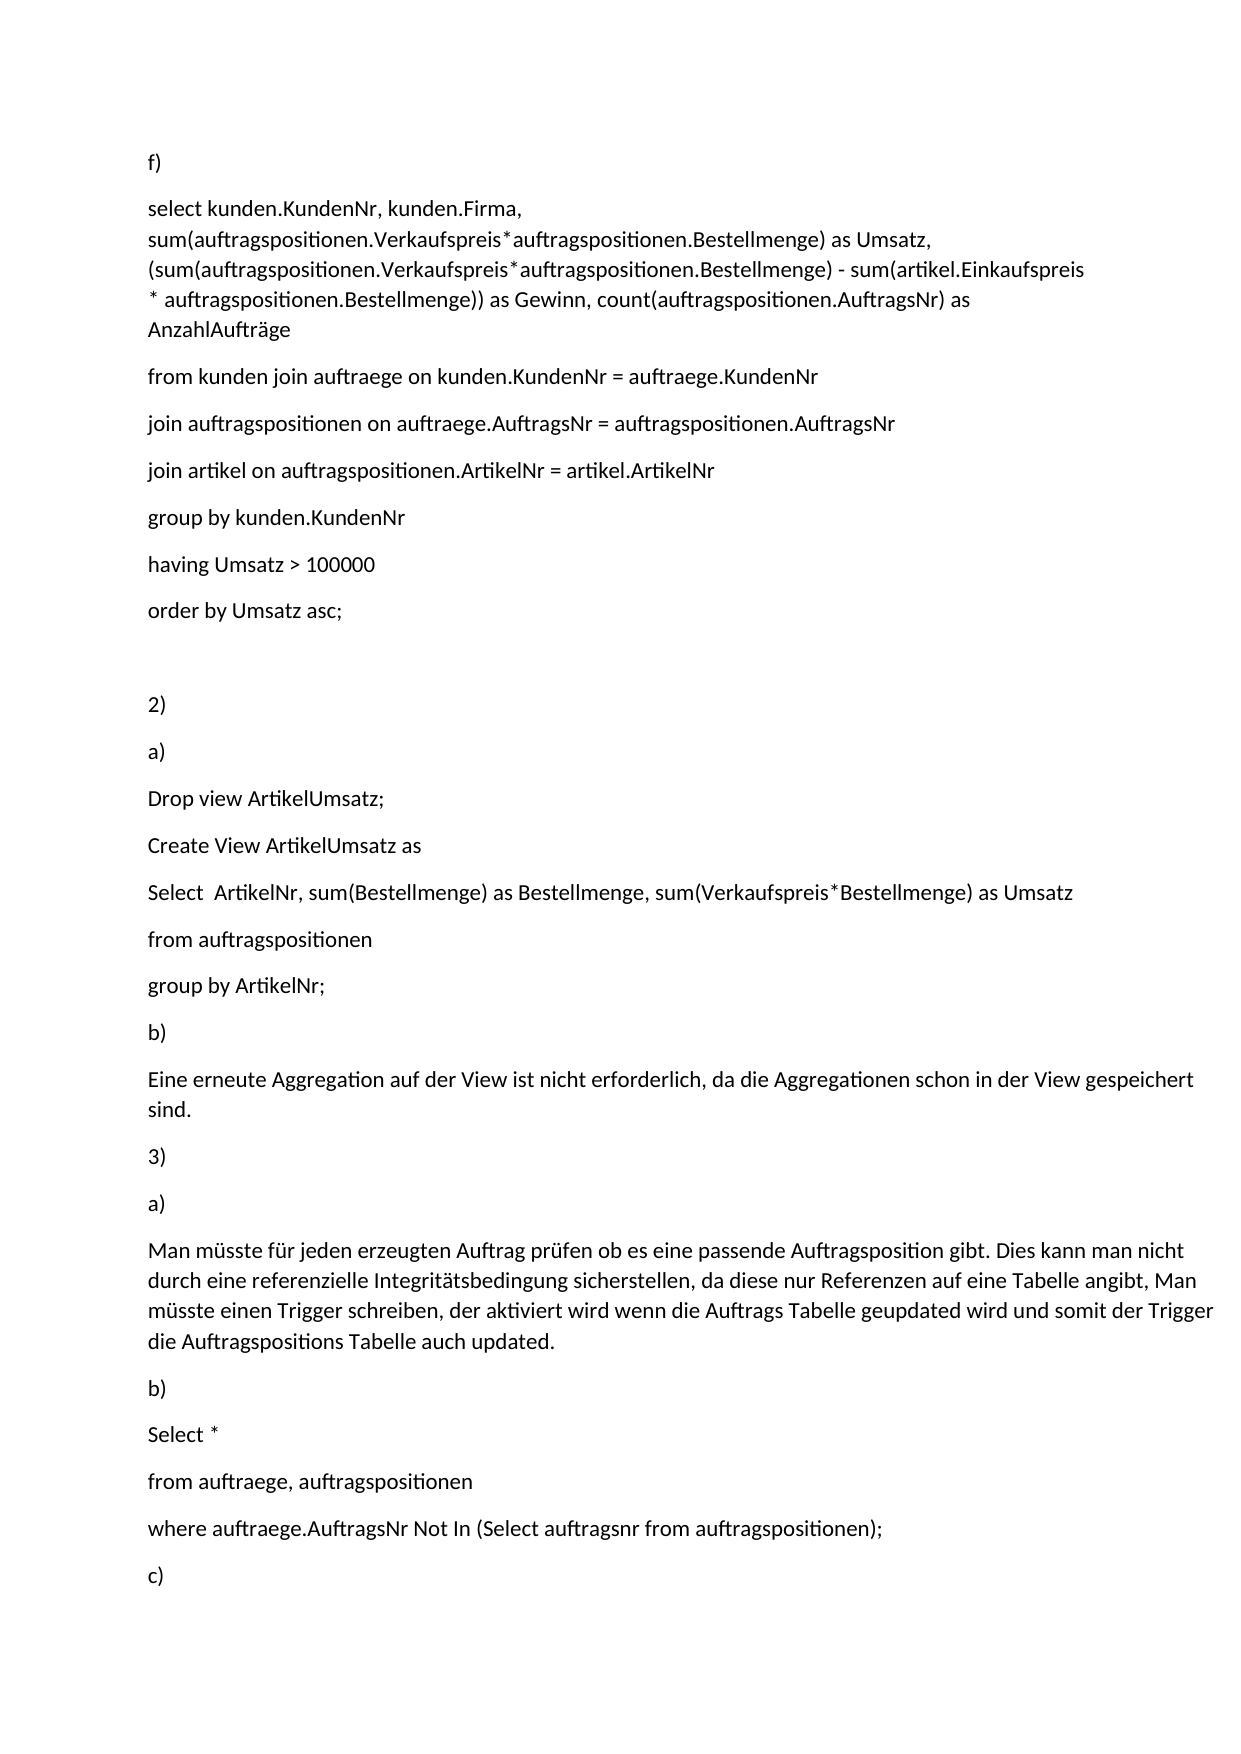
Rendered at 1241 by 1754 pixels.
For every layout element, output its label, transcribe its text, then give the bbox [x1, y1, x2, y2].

text select kunden.KundenNr, kunden.Firma, sum(auftragspositionen.Verkaufspreis*auftragspositionen.Bestellmenge) as Umsatz, (sum(auftragspositionen.Verkaufspreis*auftragspositionen.Bestellmenge) - sum(artikel.Einkaufspreis * auftragspositionen.Bestellmenge)) as Gewinn, count(auftragspositionen.AuftragsNr) as AnzahlAufträge [148, 194, 1093, 343]
text having Umsatz > 100000 [148, 550, 1093, 578]
text 2) [148, 690, 1226, 718]
text Create View ArtikelUmsatz as [148, 831, 1226, 859]
text Select ArtikelNr, sum(Bestellmenge) as Bestellmenge, sum(Verkaufspreis*Bestellmenge) as Umsatz [148, 878, 1226, 906]
text a) [148, 1189, 1226, 1217]
text join artikel on auftragspositionen.ArtikelNr = artikel.ArtikelNr [148, 456, 1093, 484]
text Man müsste für jeden erzeugten Auftrag prüfen ob es eine passende Auftragsposition gibt. Dies kann man nicht durch eine referenzielle Integritätsbedingung sicherstellen, da diese nur Referenzen auf eine Tabelle angibt, Man müsste einen Trigger schreiben, der aktiviert wird wenn die Auftrags Tabelle geupdated wird und somit der Trigger die Auftragspositions Tabelle auch updated. [148, 1236, 1226, 1355]
text c) [148, 1561, 1226, 1589]
text from auftraege, auftragspositionen [148, 1467, 1226, 1495]
text Eine erneute Aggregation auf der View ist nicht erforderlich, da die Aggregationen schon in der View gespeichert sind. [148, 1065, 1226, 1123]
text from auftragspositionen [148, 925, 1226, 953]
text Select * [148, 1421, 1226, 1448]
text order by Umsatz asc; [148, 597, 1226, 624]
text a) [148, 737, 1226, 765]
text from kunden join auftraege on kunden.KundenNr = auftraege.KundenNr [148, 362, 1093, 390]
text group by ArtikelNr; [148, 972, 1226, 999]
text b) [148, 1374, 1226, 1402]
text f) [148, 148, 1093, 176]
text group by kunden.KundenNr [148, 503, 1093, 531]
text b) [148, 1018, 1226, 1046]
text where auftraege.AuftragsNr Not In (Select auftragsnr from auftragspositionen); [148, 1514, 1226, 1542]
text Drop view ArtikelUmsatz; [148, 784, 1226, 812]
text join auftragspositionen on auftraege.AuftragsNr = auftragspositionen.AuftragsNr [148, 409, 1093, 437]
text 3) [148, 1142, 1226, 1170]
